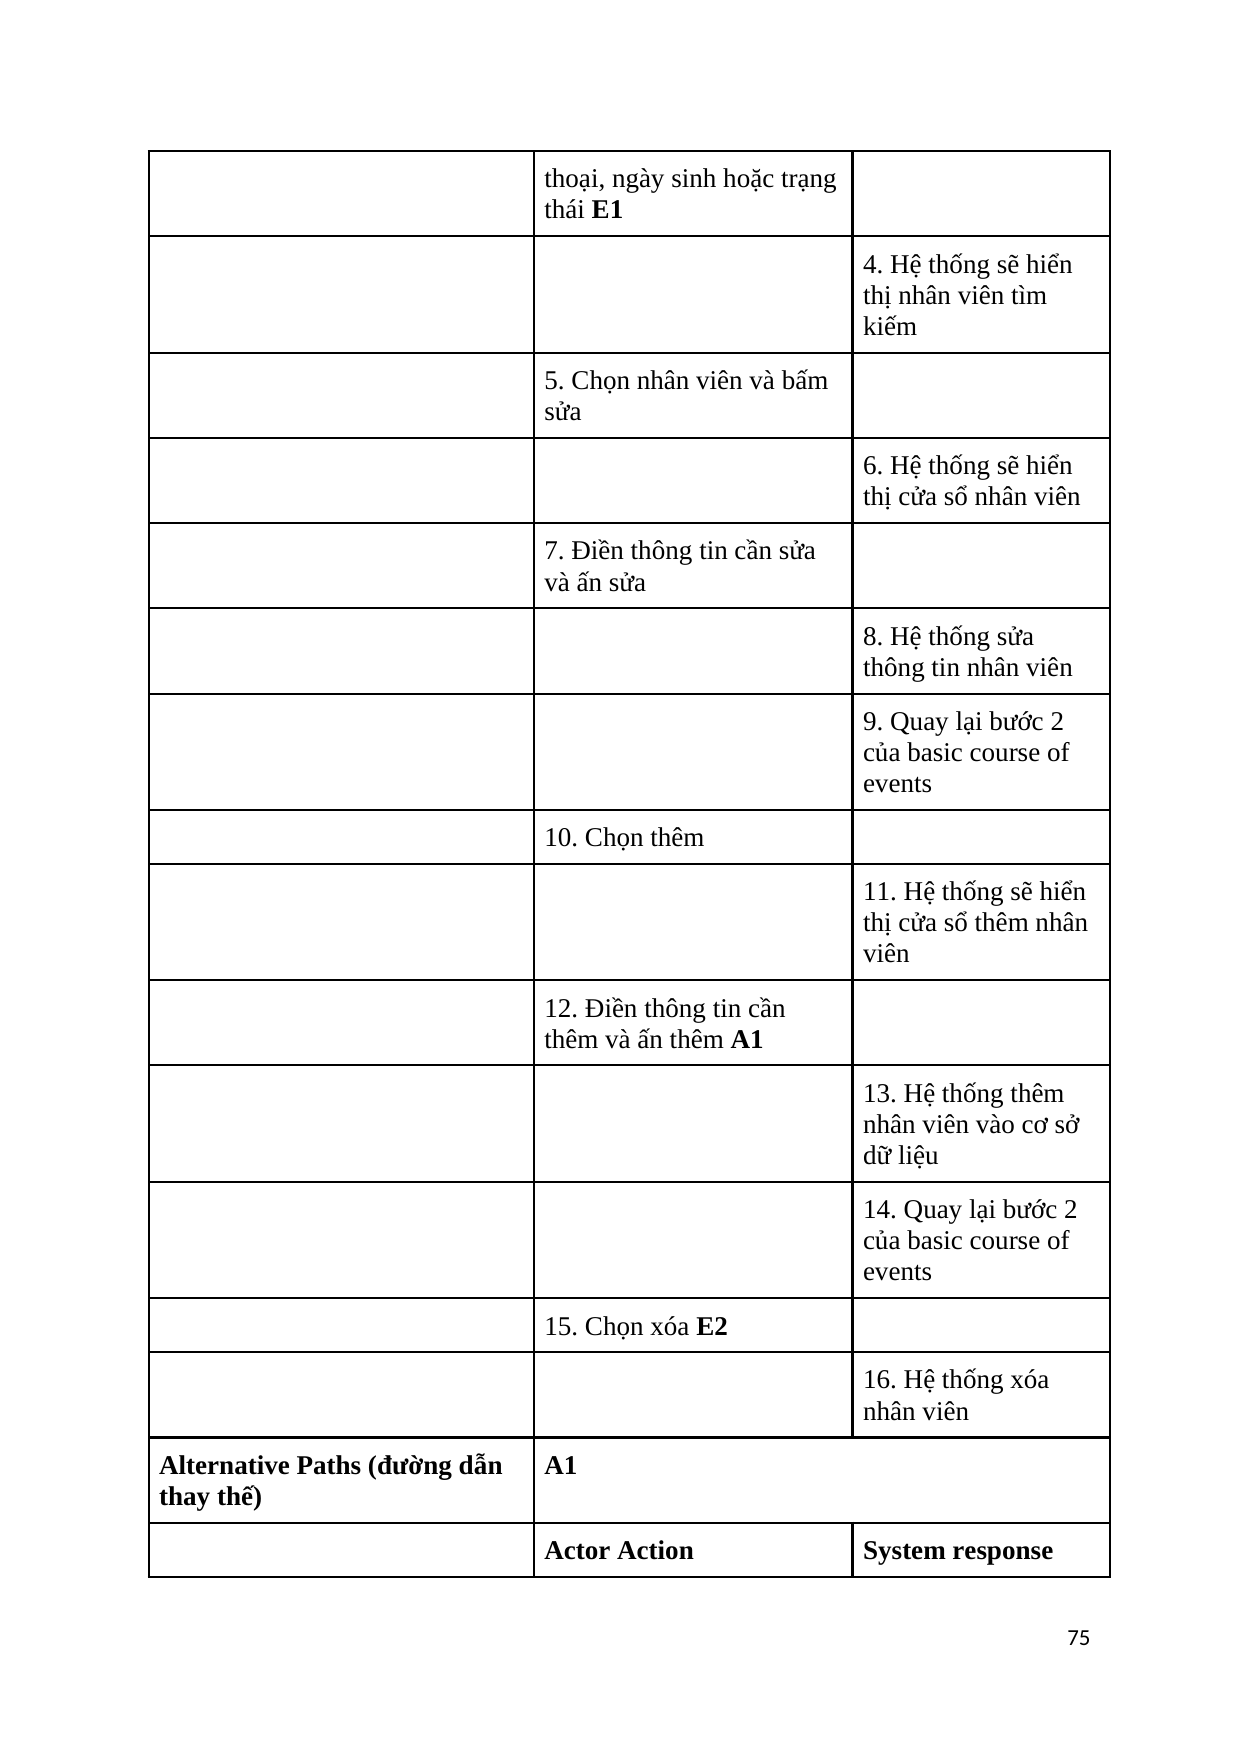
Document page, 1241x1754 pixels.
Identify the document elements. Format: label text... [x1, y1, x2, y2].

table_cell [150, 1299, 533, 1351]
table_cell [150, 609, 533, 692]
table_cell [535, 439, 851, 522]
table_cell 16. Hệ thống xóa nhân viên [854, 1353, 1109, 1436]
table_cell [854, 1299, 1109, 1351]
table_cell [150, 1524, 533, 1576]
table_cell [150, 981, 533, 1064]
table_cell 7. Điền thông tin cần sửa và ấn sửa [535, 524, 851, 607]
table_cell [150, 237, 533, 352]
table_cell Alternative Paths (đường dẫn thay thế) [150, 1439, 533, 1522]
table_cell [535, 1183, 851, 1297]
table_cell [150, 811, 533, 863]
table_cell 13. Hệ thống thêm nhân viên vào cơ sở dữ liệu [854, 1066, 1109, 1181]
table_cell 8. Hệ thống sửa thông tin nhân viên [854, 609, 1109, 692]
table_cell [854, 524, 1109, 607]
table_cell [535, 609, 851, 692]
table_cell [150, 524, 533, 607]
table_cell 11. Hệ thống sẽ hiển thị cửa sổ thêm nhân viên [854, 865, 1109, 979]
table_cell Actor Action [535, 1524, 851, 1576]
table_cell [854, 981, 1109, 1064]
table_cell A1 [535, 1439, 1109, 1522]
table_cell [150, 695, 533, 809]
table_cell [854, 811, 1109, 863]
table_cell [150, 1066, 533, 1181]
table_cell 4. Hệ thống sẽ hiển thị nhân viên tìm kiếm [854, 237, 1109, 352]
table_cell [535, 1066, 851, 1181]
table_cell [150, 354, 533, 437]
table_cell [150, 439, 533, 522]
table_cell [535, 695, 851, 809]
table_cell 5. Chọn nhân viên và bấm sửa [535, 354, 851, 437]
table_cell 14. Quay lại bước 2 của basic course of events [854, 1183, 1109, 1297]
table_cell [854, 354, 1109, 437]
table_cell [150, 865, 533, 979]
table_cell [535, 865, 851, 979]
table_cell 15. Chọn xóa E2 [535, 1299, 851, 1351]
table_cell [150, 1183, 533, 1297]
table_cell 10. Chọn thêm [535, 811, 851, 863]
table_cell 12. Điền thông tin cần thêm và ấn thêm A1 [535, 981, 851, 1064]
table_cell [535, 1353, 851, 1436]
table_cell 6. Hệ thống sẽ hiển thị cửa sổ nhân viên [854, 439, 1109, 522]
table_cell [535, 237, 851, 352]
table_cell System response [854, 1524, 1109, 1576]
table_cell 3. Tìm kiếm nhân viên theo tên nhân viên, mã nhân viên,địa chỉ, số điện thoại, ngày sinh hoặc trạng thái E1 [535, 152, 851, 235]
table_cell [150, 152, 533, 235]
table_cell [150, 1353, 533, 1436]
table_cell [854, 152, 1109, 235]
table_cell 9. Quay lại bước 2 của basic course of events [854, 695, 1109, 809]
